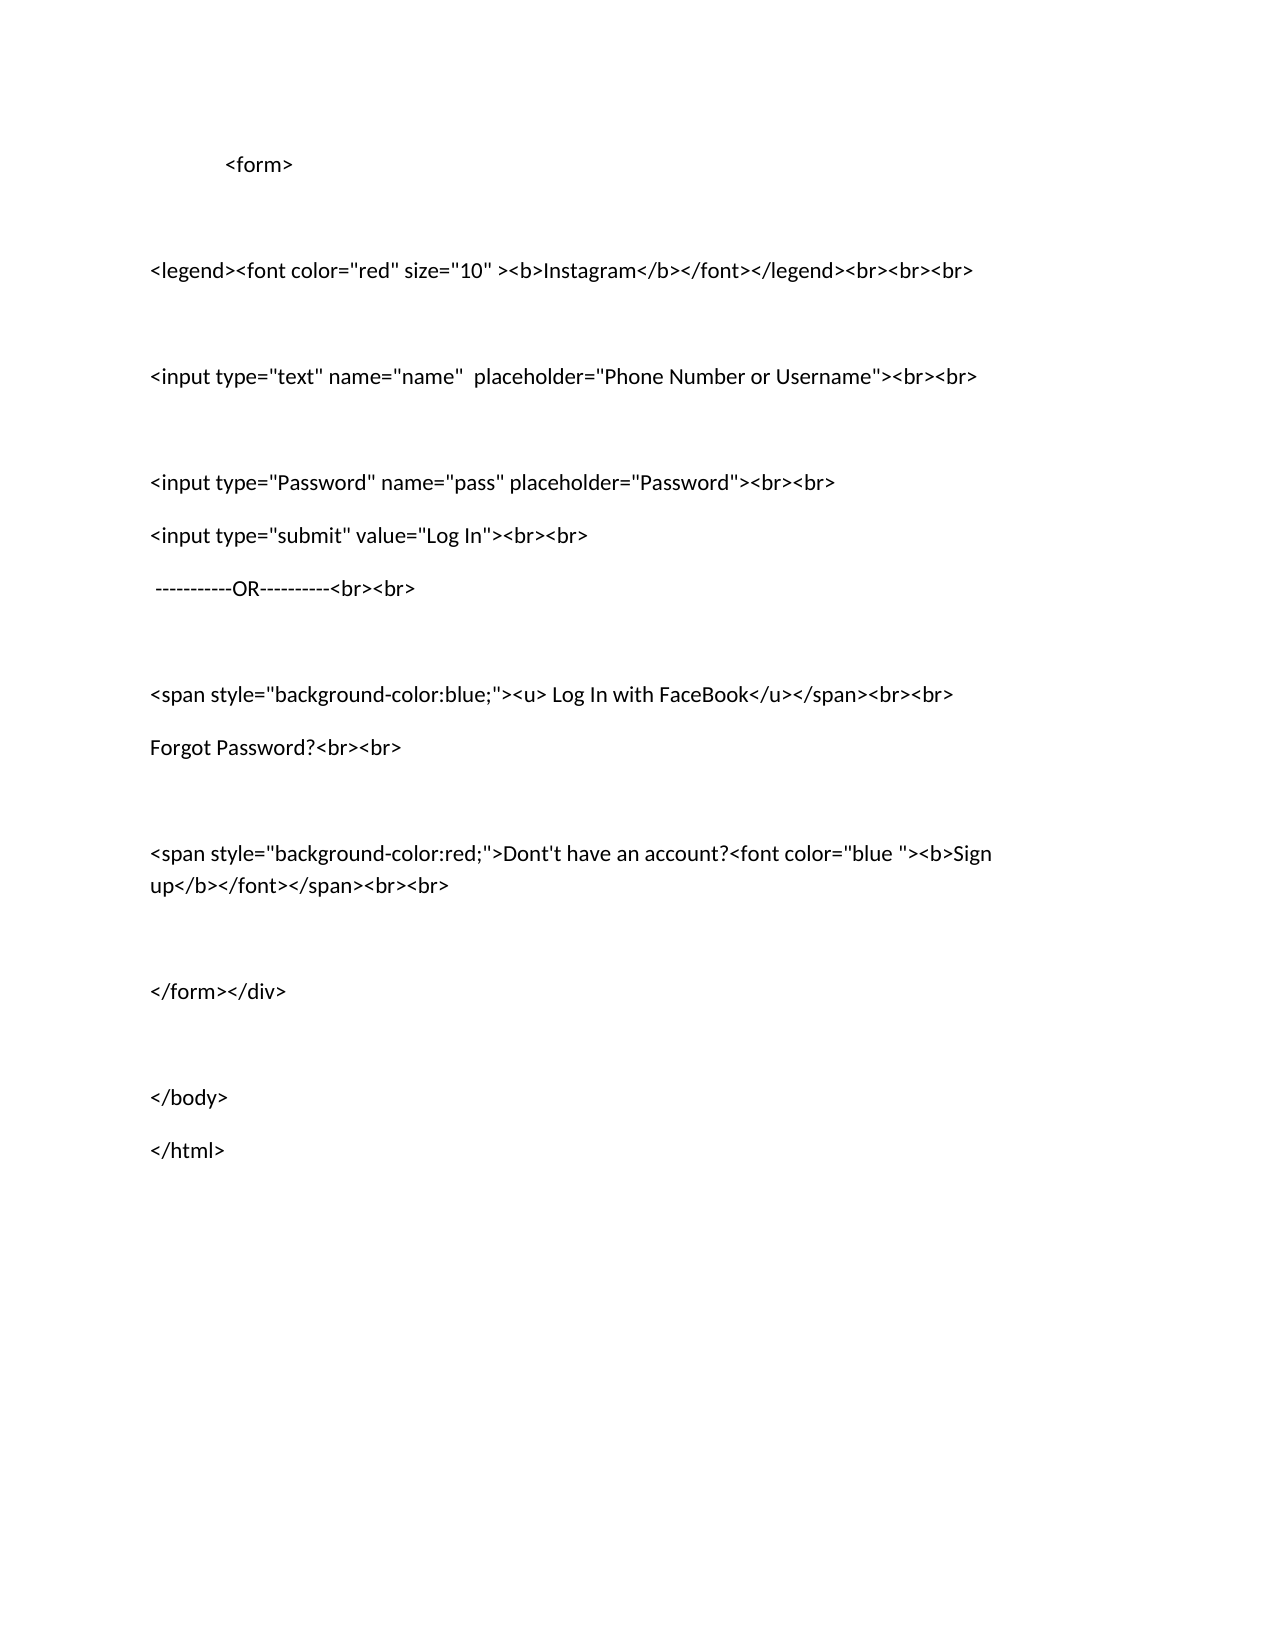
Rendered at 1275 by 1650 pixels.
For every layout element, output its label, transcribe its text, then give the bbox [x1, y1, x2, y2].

text <span style="background-color:red;">Dont't have an account?<font color="blue "><b>Sign up</b></font></span><br><br> [150, 839, 1125, 899]
text </html> [150, 1137, 1125, 1164]
text <legend><font color="red" size="10" ><b>Instagram</b></font></legend><br><br><br> [150, 256, 1125, 284]
text Forgot Password?<br><br> [150, 733, 1125, 761]
text <span style="background-color:blue;"><u> Log In with FaceBook</u></span><br><br> [150, 680, 1125, 708]
text </form></div> [150, 977, 1125, 1006]
text -----------OR----------<br><br> [150, 574, 1125, 602]
text <form> [150, 150, 1125, 178]
text <input type="text" name="name" placeholder="Phone Number or Username"><br><br> [150, 362, 1125, 390]
text </body> [150, 1083, 1125, 1112]
text <input type="submit" value="Log In"><br><br> [150, 521, 1125, 549]
text <input type="Password" name="pass" placeholder="Password"><br><br> [150, 468, 1125, 496]
